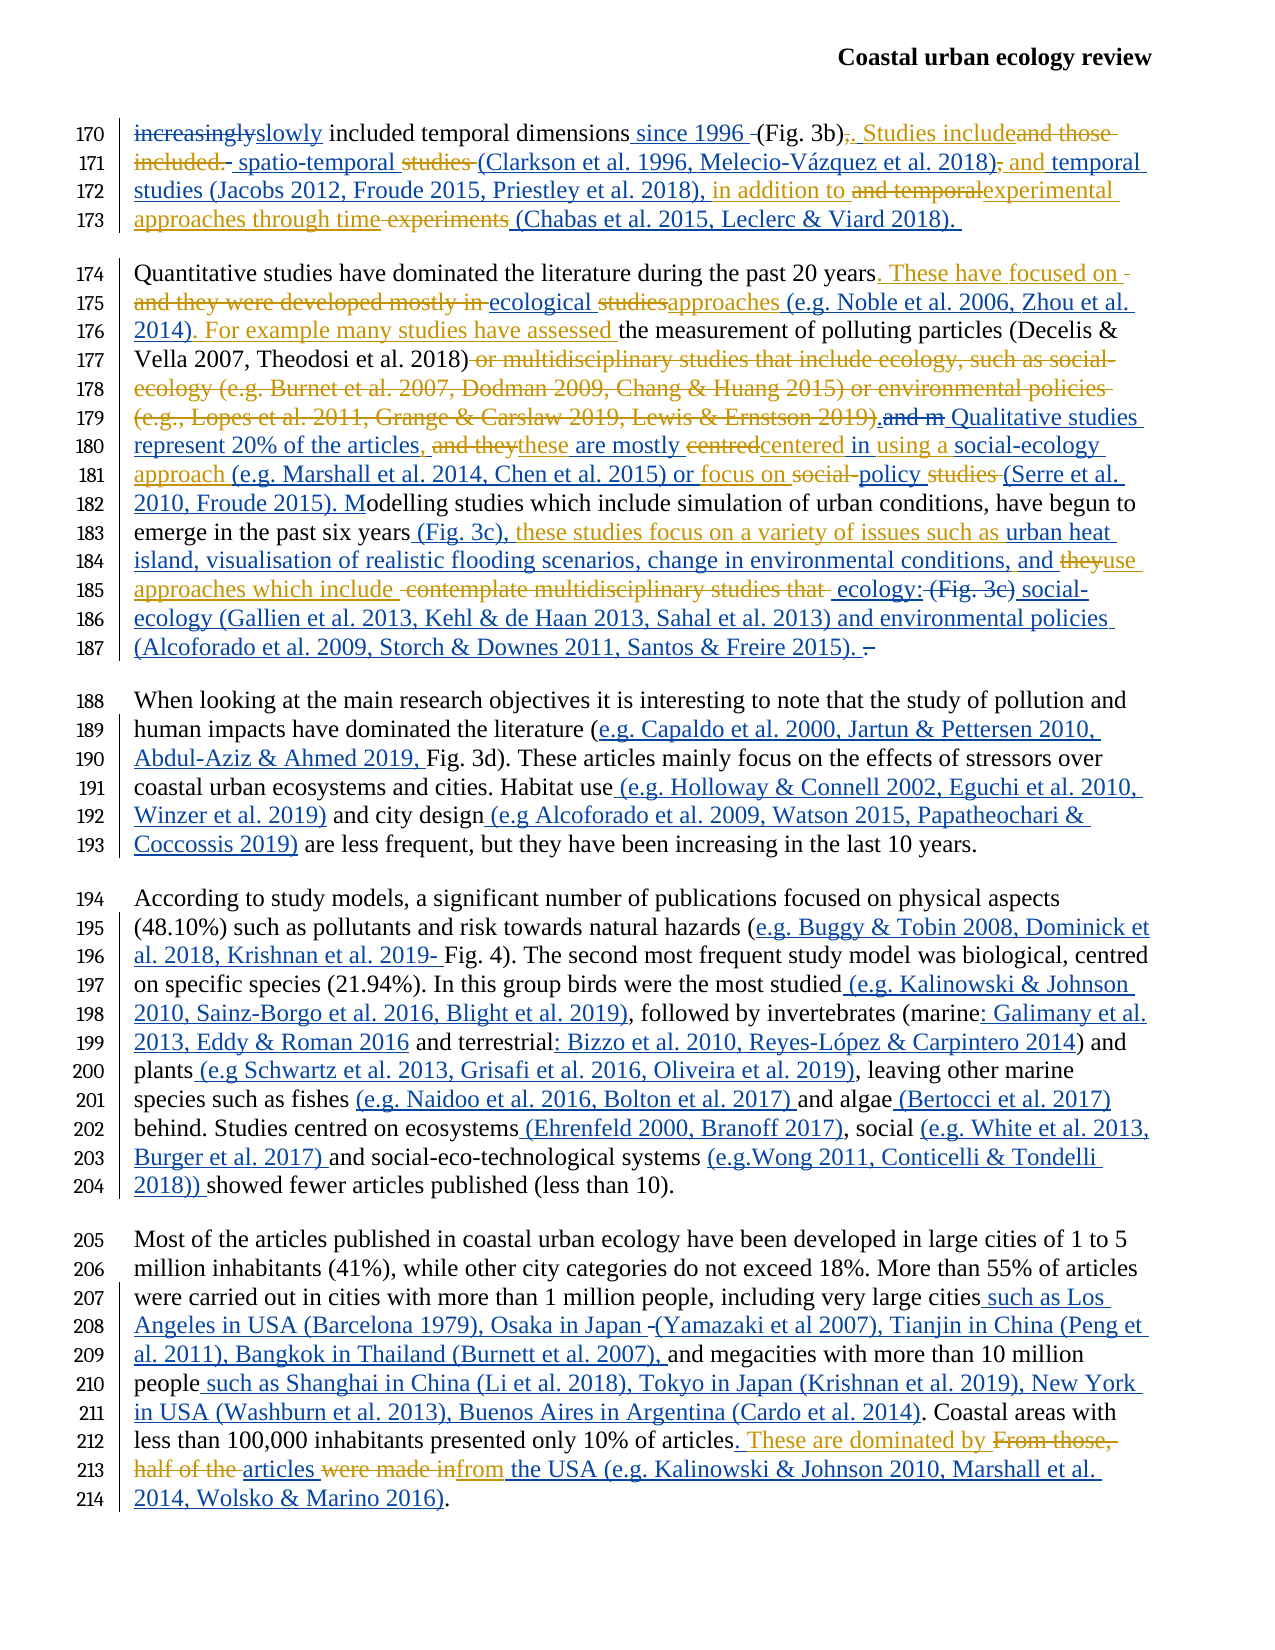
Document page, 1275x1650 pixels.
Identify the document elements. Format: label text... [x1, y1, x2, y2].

text According to study models, a significant number of publications focused on physical aspects (48.10%) such as pollutants and risk towards natural hazards (Fig. 4). The second most frequent study model was biological, centred on specific species (21.94%). In this group birds were the most studied, followed by invertebrates (marine and terrestrial) and plants, leaving other marine species such as fishes and algae behind. Studies centred on ecosystems, social and social-eco-technological systems showed fewer articles published (less than 10). [133, 883, 1152, 1199]
text Most of the articles published in coastal urban ecology have been developed in large cities of 1 to 5 million inhabitants (41%), while other city categories do not exceed 18%. More than 55% of articles were carried out in cities with more than 1 million people, including very large citiesand megacities with more than 10 million people. Coastal areas with less than 100,000 inhabitants presented only 10% of articles. [133, 1224, 1152, 1512]
text Quantitative studies have dominated the literature during the past 20 yearsthe measurement of polluting particles (Decelis & Vella 2007, Theodosi et al. 2018)odelling studies which include simulation of urban conditions, have begun to emerge in the past six years [133, 258, 1152, 661]
text When looking at the main research objectives it is interesting to note that the study of pollution and human impacts have dominated the literature (Fig. 3d). These articles mainly focus on the effects of stressors over coastal urban ecosystems and cities. Habitat use and city design are less frequent, but they have been increasing in the last 10 years. [133, 686, 1152, 858]
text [133, 118, 1152, 233]
